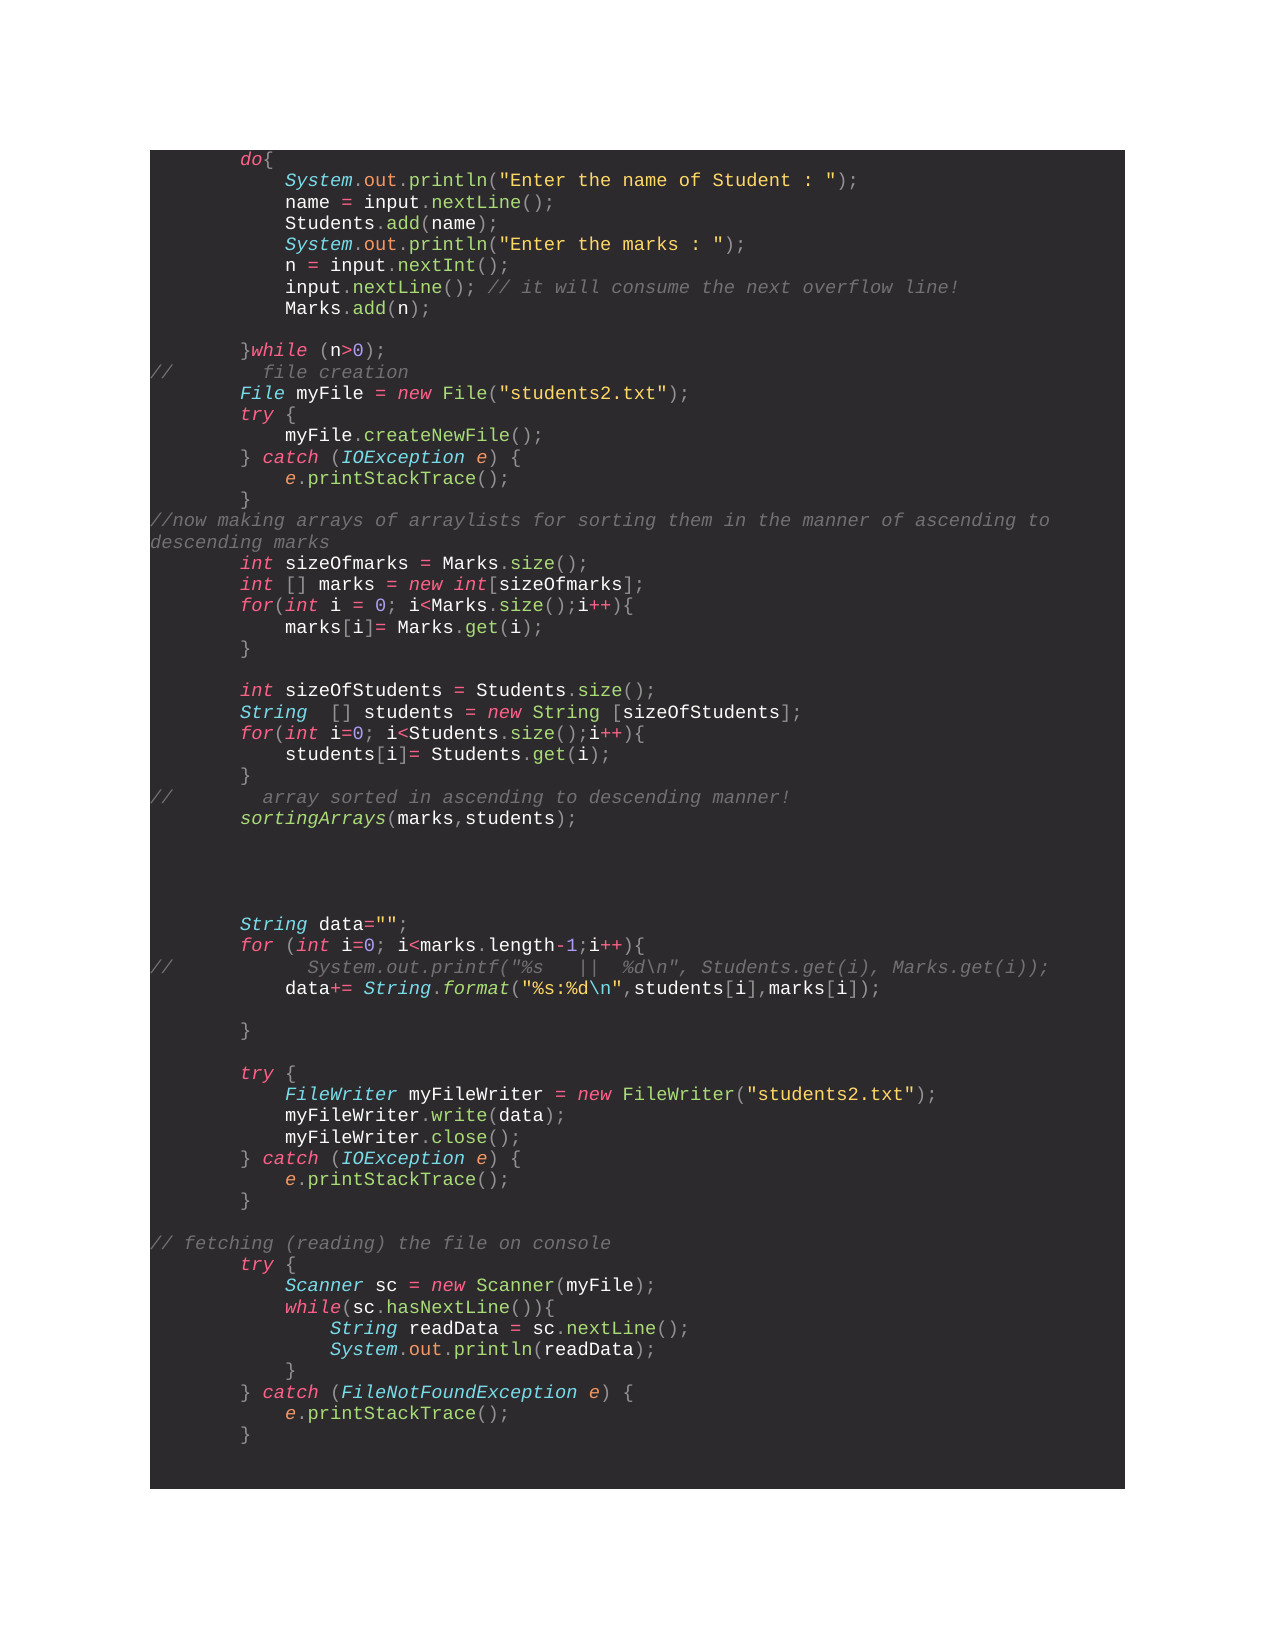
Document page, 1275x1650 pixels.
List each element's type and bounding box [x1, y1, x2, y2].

text [150, 150, 1125, 1489]
